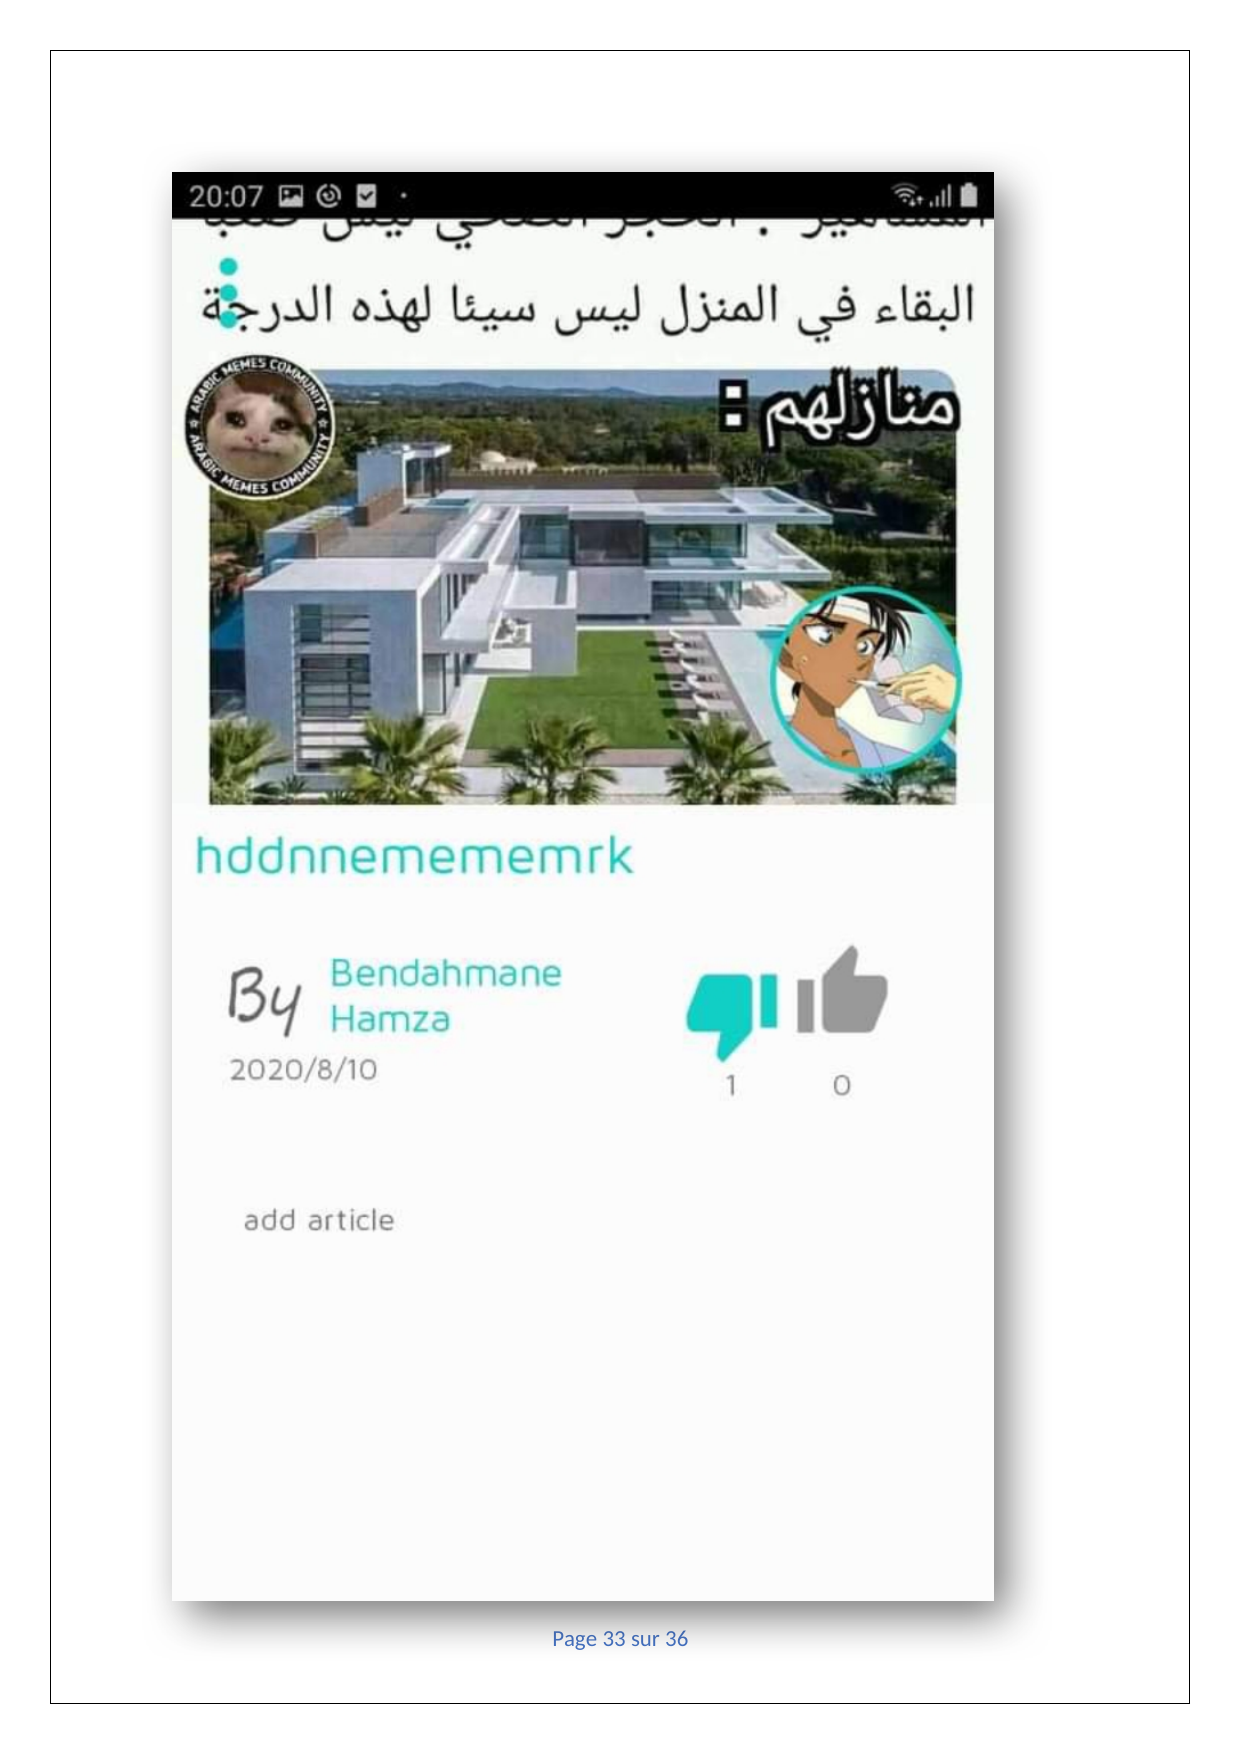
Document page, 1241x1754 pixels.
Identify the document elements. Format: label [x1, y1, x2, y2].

picture [172, 172, 994, 1601]
